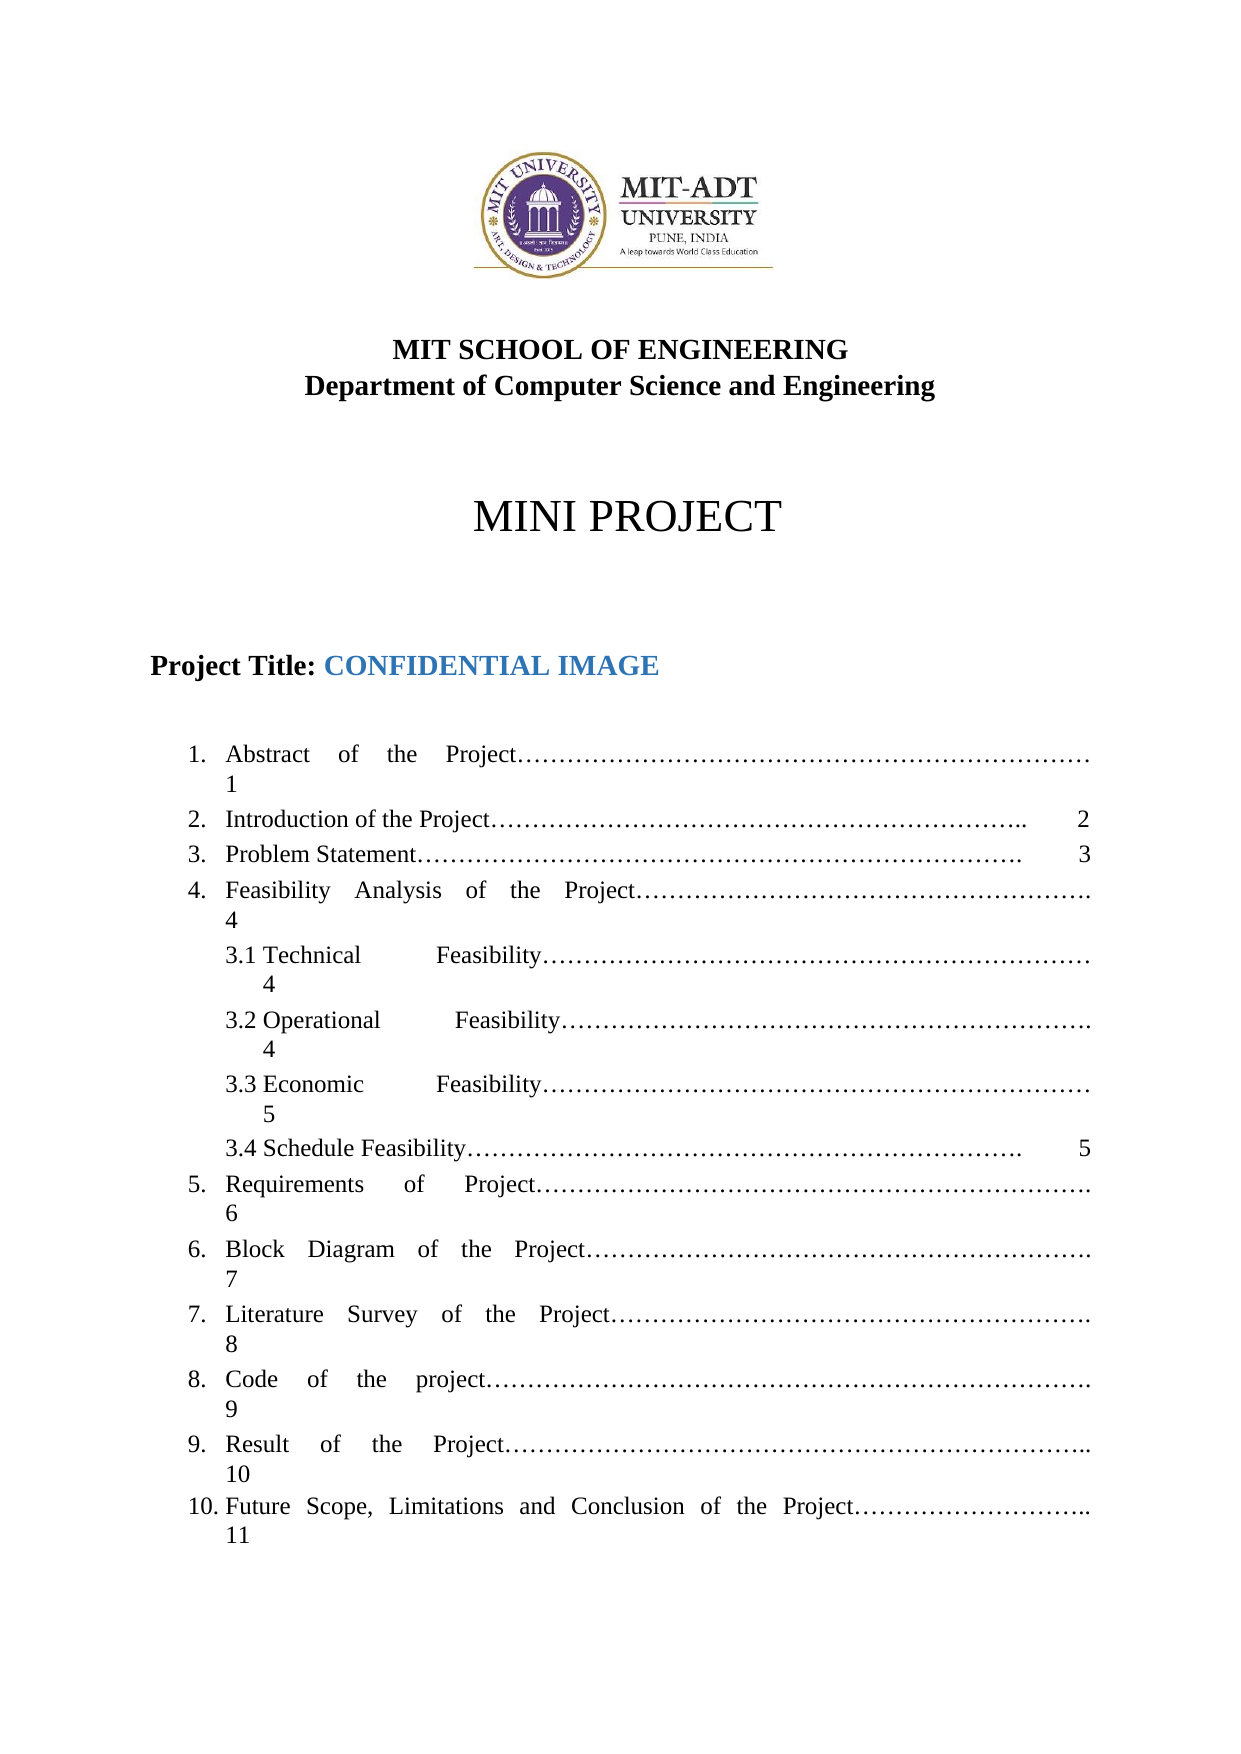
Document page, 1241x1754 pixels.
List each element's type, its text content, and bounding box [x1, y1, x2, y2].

list Block Diagram of the Project……………………………………………………. 7 [188, 1234, 1092, 1292]
text MINI PROJECT [304, 488, 1092, 541]
list Future Scope, Limitations and Conclusion of the Project……………………….. 11 [188, 1491, 1092, 1549]
list Requirements of Project…………………………………………………………. 6 [188, 1169, 1092, 1227]
list Economic Feasibility………………………………………………………… 5 [225, 1069, 1092, 1128]
text Project Title: CONFIDENTIAL IMAGE [150, 617, 1092, 682]
list Introduction of the Project……………………………………………………….. 2 [188, 804, 1092, 833]
list Result of the Project…………………………………………………………….. 10 [188, 1429, 1092, 1487]
list Literature Survey of the Project…………………………………………………. 8 [188, 1299, 1092, 1357]
list Code of the project………………………………………………………………. 9 [188, 1364, 1092, 1423]
list Operational Feasibility………………………………………………………. 4 [225, 1005, 1092, 1063]
list Technical Feasibility………………………………………………………… 4 [225, 940, 1092, 998]
picture [473, 150, 774, 280]
text MIT SCHOOL OF ENGINEERING Department of Computer Science and Engineering [304, 332, 1092, 402]
list Problem Statement………………………………………………………………. 3 [188, 839, 1092, 868]
list Feasibility Analysis of the Project………………………………………………. 4 [188, 875, 1092, 933]
list Abstract of the Project…………………………………………………………… 1 [188, 739, 1092, 798]
list Schedule Feasibility…………………………………………………………. 5 [225, 1133, 1092, 1162]
